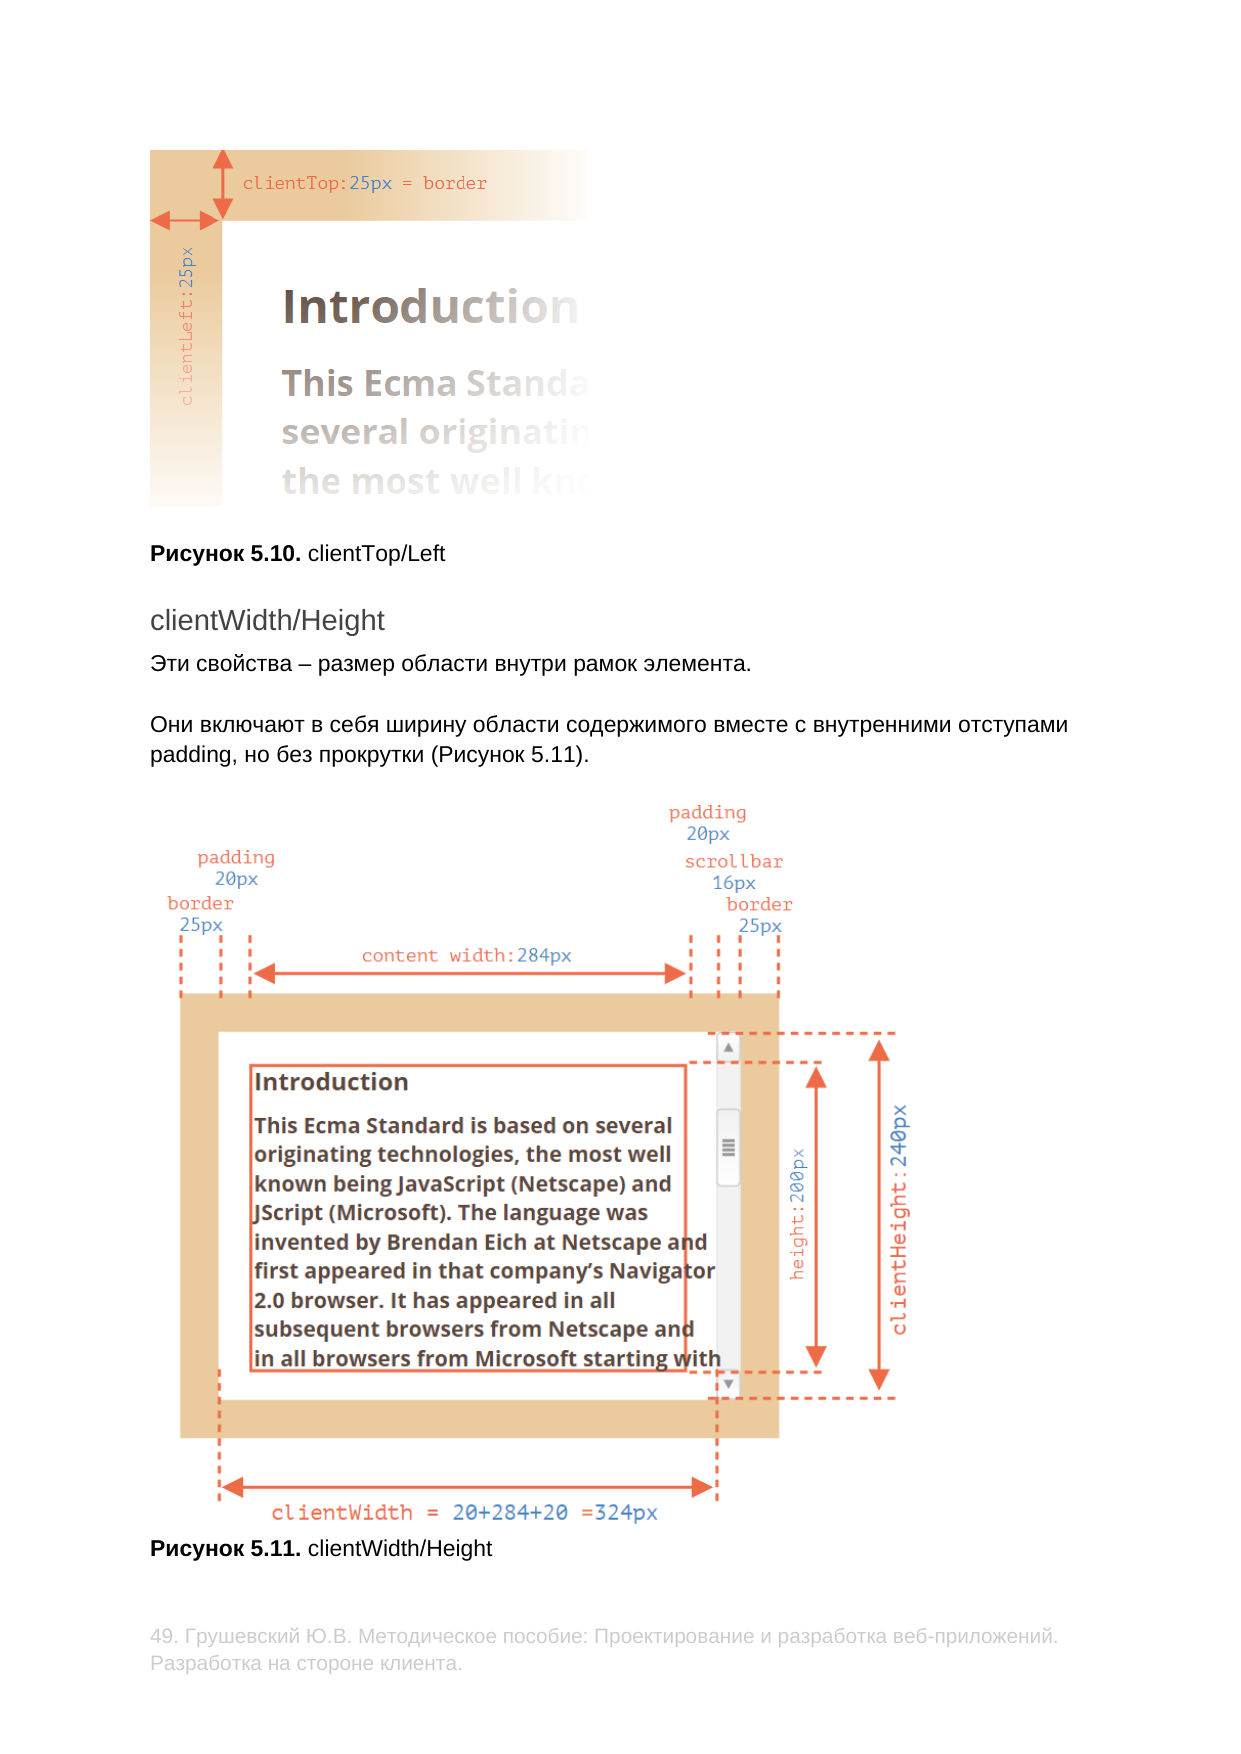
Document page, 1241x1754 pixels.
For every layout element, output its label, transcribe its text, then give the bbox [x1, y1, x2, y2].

text Рисунок 5.11. clientWidth/Height [150, 1534, 1090, 1561]
subtitle clientWidth/Height [150, 603, 1090, 637]
text Они включают в себя ширину области содержимого вместе с внутренними отступами padding, но без прокрутки (Рисунок 5.11). [150, 711, 1090, 767]
picture [150, 801, 917, 1531]
text Эти свойства – размер области внутри рамок элемента. [150, 650, 1090, 677]
text Рисунок 5.10. clientTop/Left [150, 540, 1090, 566]
picture [150, 150, 589, 506]
